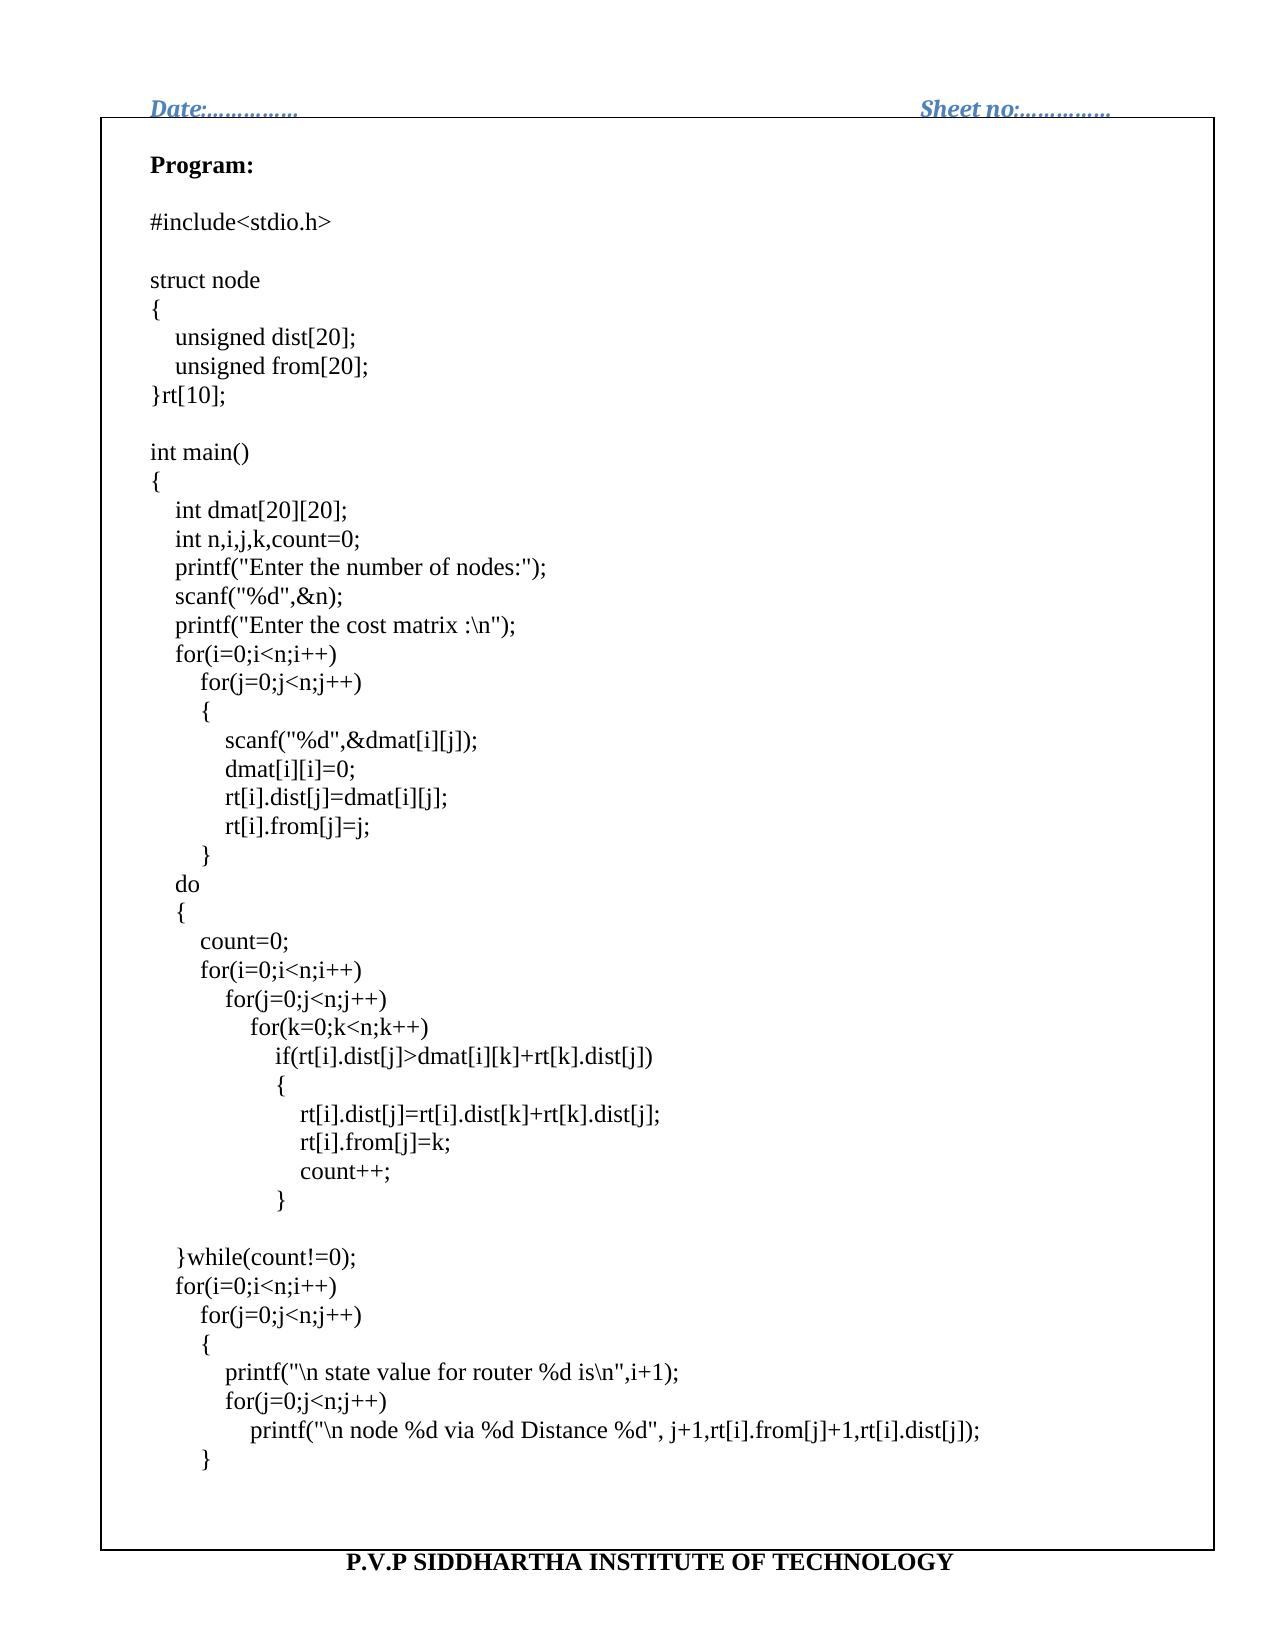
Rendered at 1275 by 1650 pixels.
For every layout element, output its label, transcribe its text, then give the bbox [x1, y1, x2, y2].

text for(k=0;k<n;k++) [150, 1012, 1125, 1041]
text int dmat[20][20]; [150, 495, 1125, 524]
text if(rt[i].dist[j]>dmat[i][k]+rt[k].dist[j]) [150, 1041, 1125, 1070]
text int n,i,j,k,count=0; [150, 524, 1125, 552]
text rt[i].from[j]=k; [150, 1127, 1125, 1156]
text { [150, 294, 1125, 322]
text for(i=0;i<n;i++) [150, 955, 1125, 984]
text }rt[10]; [150, 380, 1125, 409]
text }while(count!=0); [150, 1242, 1125, 1271]
text } [150, 1444, 1125, 1472]
text do [150, 869, 1125, 897]
text { [150, 696, 1125, 725]
text struct node [150, 265, 1125, 294]
text rt[i].dist[j]=dmat[i][j]; [150, 782, 1125, 811]
text for(j=0;j<n;j++) [150, 667, 1125, 696]
text for(j=0;j<n;j++) [150, 984, 1125, 1012]
text { [150, 1070, 1125, 1099]
text Program: [150, 150, 1125, 179]
text { [150, 466, 1125, 495]
text for(j=0;j<n;j++) [150, 1300, 1125, 1329]
text } [150, 1185, 1125, 1214]
text dmat[i][i]=0; [150, 754, 1125, 782]
text #include<stdio.h> [150, 207, 1125, 236]
text printf("Enter the cost matrix :\n"); [150, 610, 1125, 639]
text for(j=0;j<n;j++) [150, 1386, 1125, 1415]
text rt[i].from[j]=j; [150, 811, 1125, 840]
text for(i=0;i<n;i++) [150, 639, 1125, 667]
text scanf("%d",&n); [150, 581, 1125, 610]
text scanf("%d",&dmat[i][j]); [150, 725, 1125, 754]
text count=0; [150, 926, 1125, 955]
text unsigned from[20]; [150, 351, 1125, 380]
text { [150, 1329, 1125, 1357]
text } [150, 840, 1125, 869]
text printf("Enter the number of nodes:"); [150, 552, 1125, 581]
text for(i=0;i<n;i++) [150, 1271, 1125, 1300]
text int main() [150, 437, 1125, 466]
text printf("\n node %d via %d Distance %d", j+1,rt[i].from[j]+1,rt[i].dist[j]); [150, 1415, 1125, 1444]
text { [150, 897, 1125, 926]
text printf("\n state value for router %d is\n",i+1); [150, 1357, 1125, 1386]
text unsigned dist[20]; [150, 322, 1125, 351]
text rt[i].dist[j]=rt[i].dist[k]+rt[k].dist[j]; [150, 1099, 1125, 1127]
text count++; [150, 1156, 1125, 1185]
